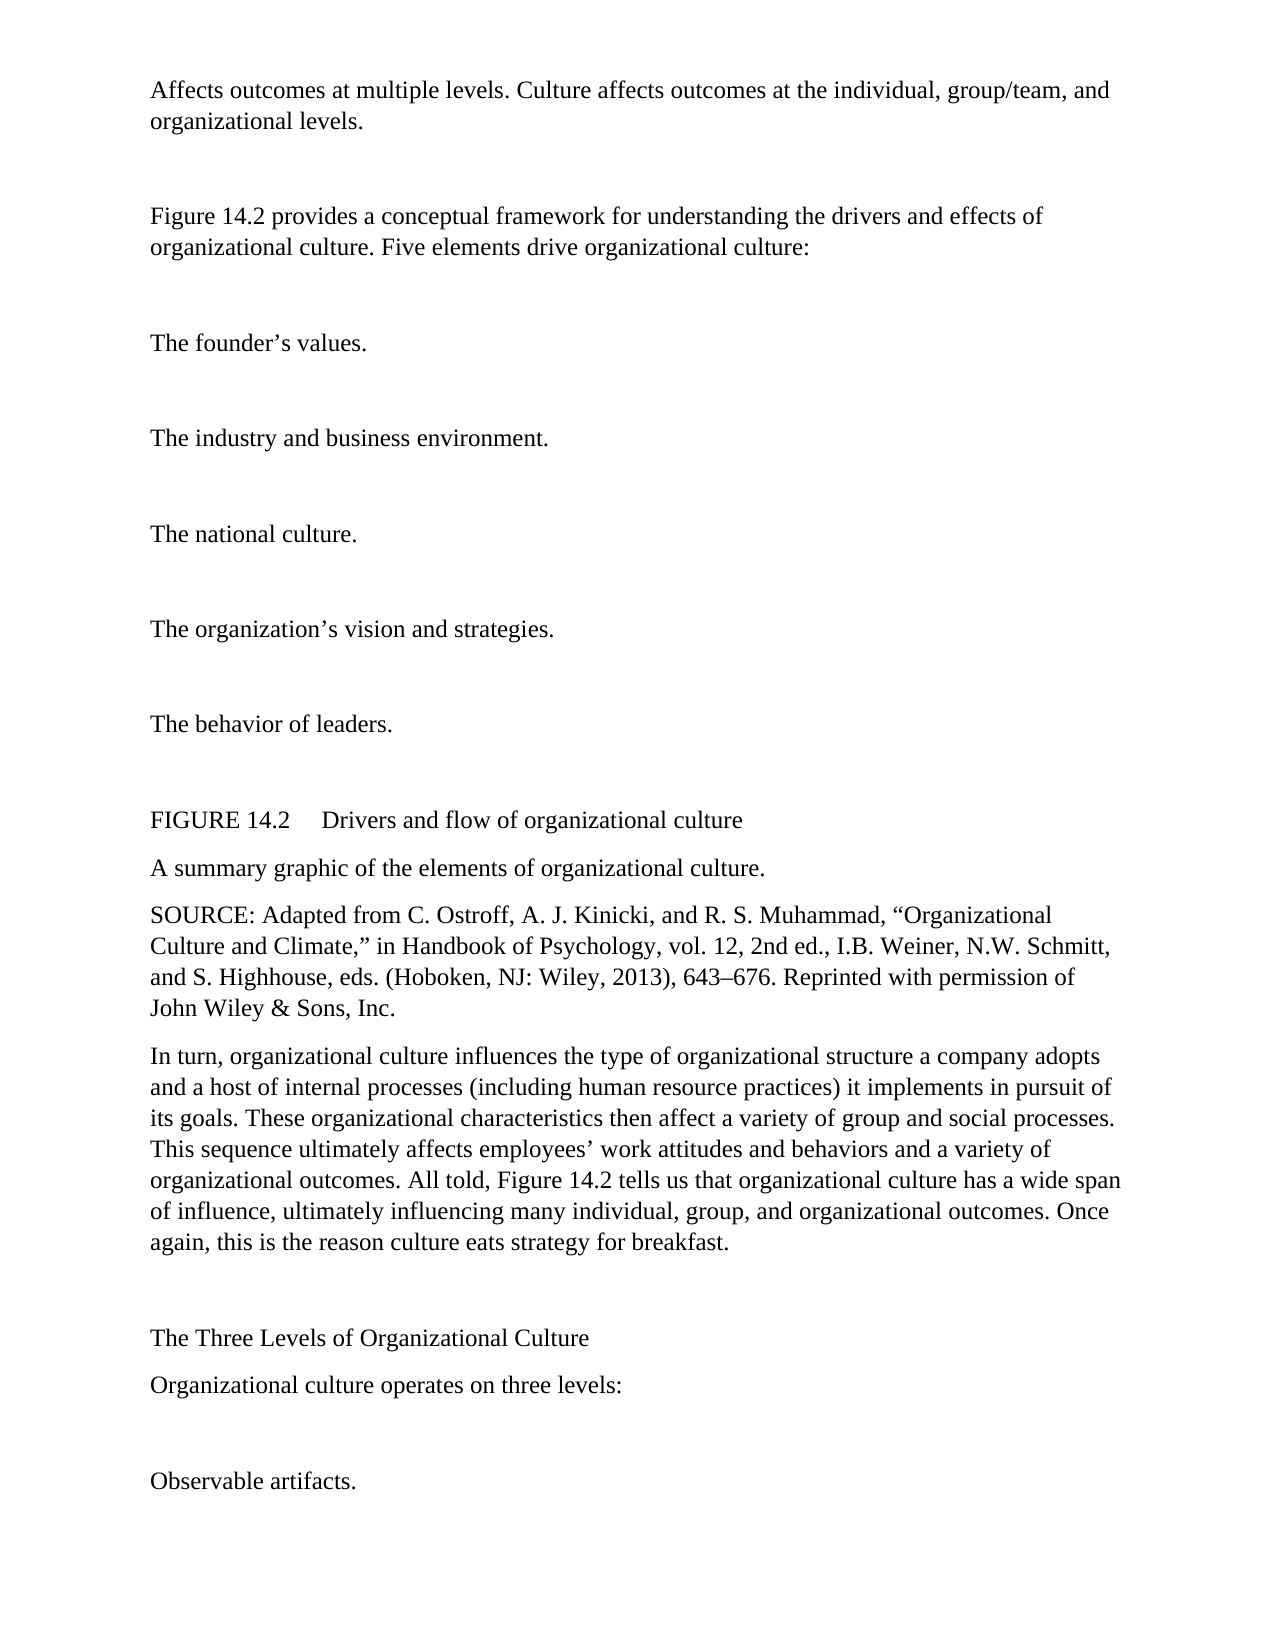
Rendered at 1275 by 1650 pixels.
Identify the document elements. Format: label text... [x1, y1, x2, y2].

text The behavior of leaders. [150, 709, 1125, 738]
text In turn, organizational culture influences the type of organizational structure a company adopts and a host of internal processes (including human resource practices) it implements in pursuit of its goals. These organizational characteristics then affect a variety of group and social processes. This sequence ultimately affects employees’ work attitudes and behaviors and a variety of organizational outcomes. All told, Figure 14.2 tells us that organizational culture has a wide span of influence, ultimately influencing many individual, group, and organizational outcomes. Once again, this is the reason culture eats strategy for breakfast. [150, 1041, 1125, 1256]
text The industry and business environment. [150, 423, 1125, 452]
text Organizational culture operates on three levels: [150, 1371, 1125, 1399]
text The Three Levels of Organizational Culture [150, 1323, 1125, 1352]
text SOURCE: Adapted from C. Ostroff, A. J. Kinicki, and R. S. Muhammad, “Organizational Culture and Climate,” in Handbook of Psychology, vol. 12, 2nd ed., I.B. Weiner, N.W. Schmitt, and S. Highhouse, eds. (Hoboken, NJ: Wiley, 2013), 643–676. Reprinted with permission of John Wiley & Sons, Inc. [150, 900, 1125, 1022]
text Figure 14.2 provides a conceptual framework for understanding the drivers and effects of organizational culture. Five elements drive organizational culture: [150, 201, 1125, 261]
text The national culture. [150, 519, 1125, 547]
text Affects outcomes at multiple levels. Culture affects outcomes at the individual, group/team, and organizational levels. [150, 75, 1125, 135]
text The founder’s values. [150, 328, 1125, 357]
text A summary graphic of the elements of organizational culture. [150, 853, 1125, 881]
text FIGURE 14.2 Drivers and flow of organizational culture [150, 805, 1125, 834]
text The organization’s vision and strategies. [150, 614, 1125, 643]
text Observable artifacts. [150, 1466, 1125, 1495]
